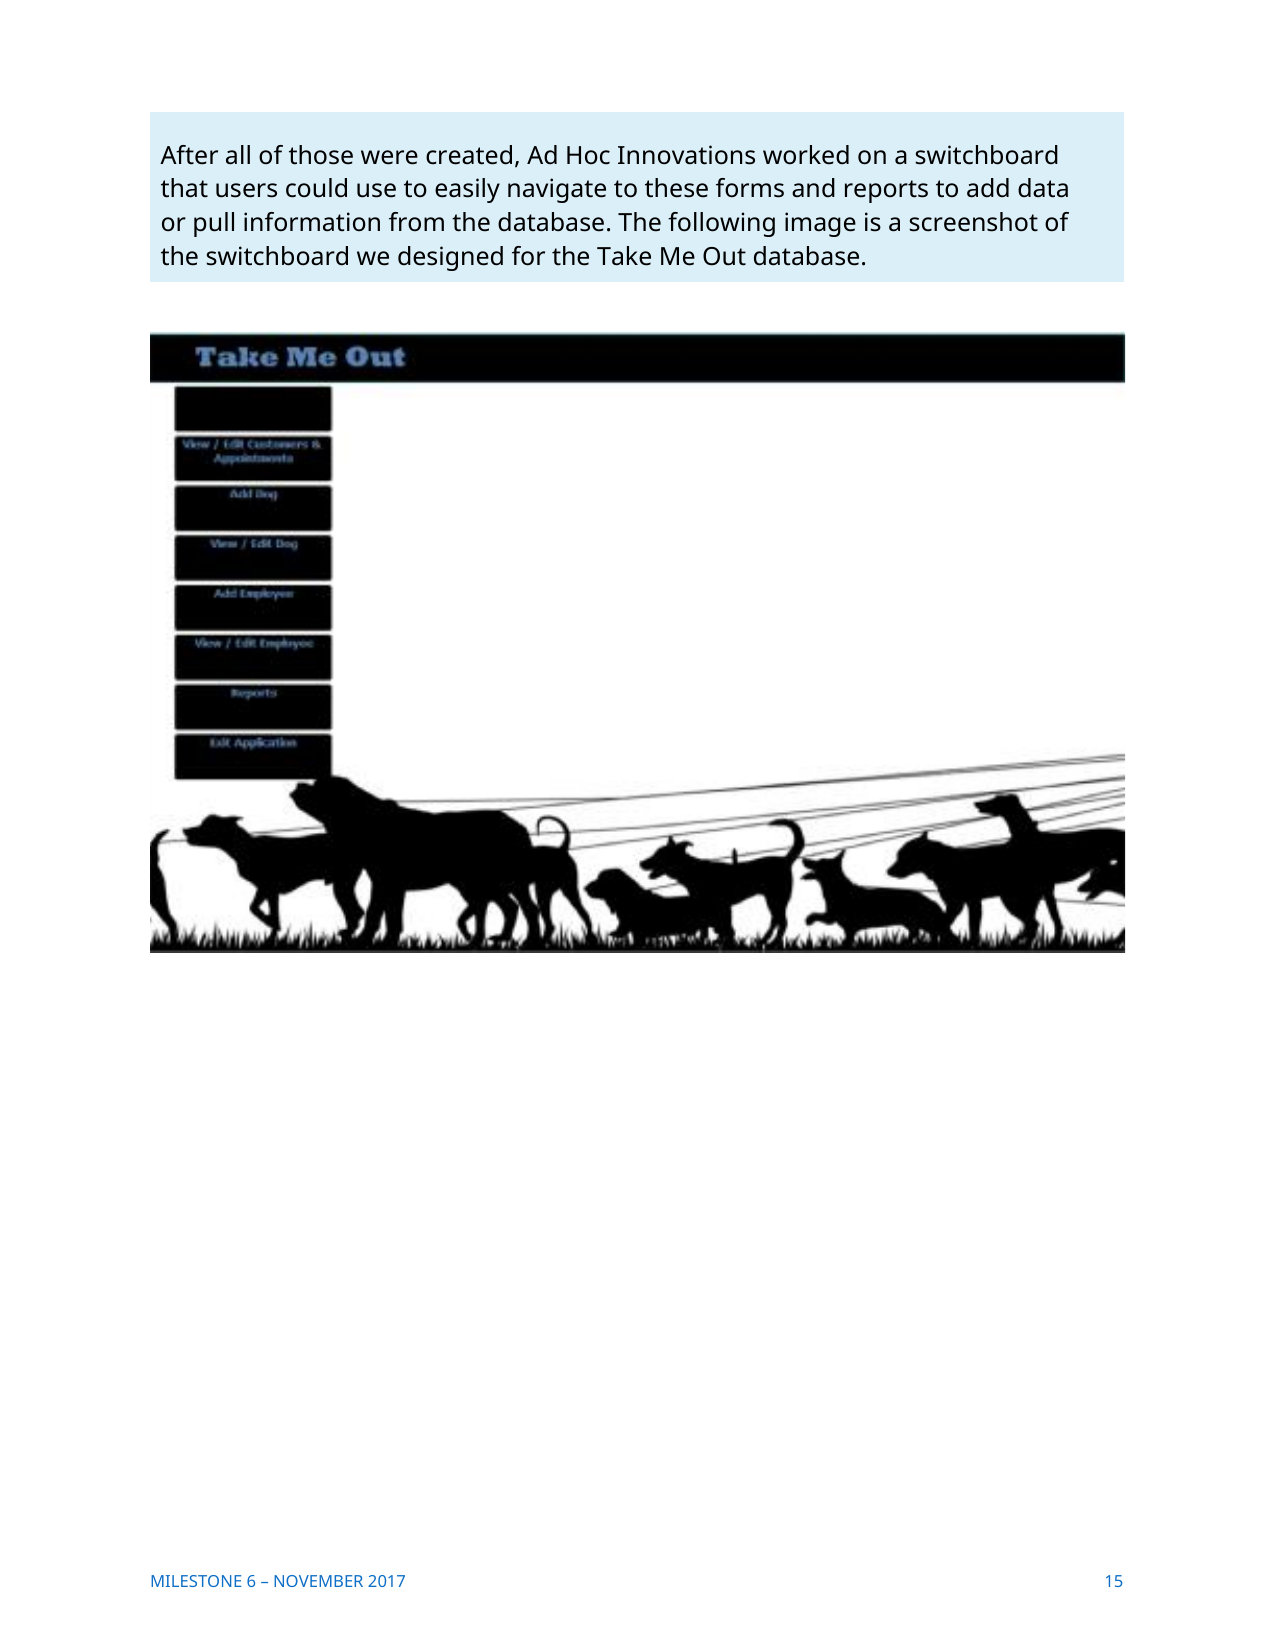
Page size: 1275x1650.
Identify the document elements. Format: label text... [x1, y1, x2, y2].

text After all of those were created, Ad Hoc Innovations worked on a switchboard that users could use to easily navigate to these forms and reports to add data or pull information from the database. The following image is a screenshot of the switchboard we designed for the Take Me Out database. [160, 138, 1102, 273]
picture [150, 112, 1125, 282]
picture [150, 331, 1125, 953]
text MILESTONE 6 – NOVEMBER 2017 15 [150, 1569, 1125, 1592]
